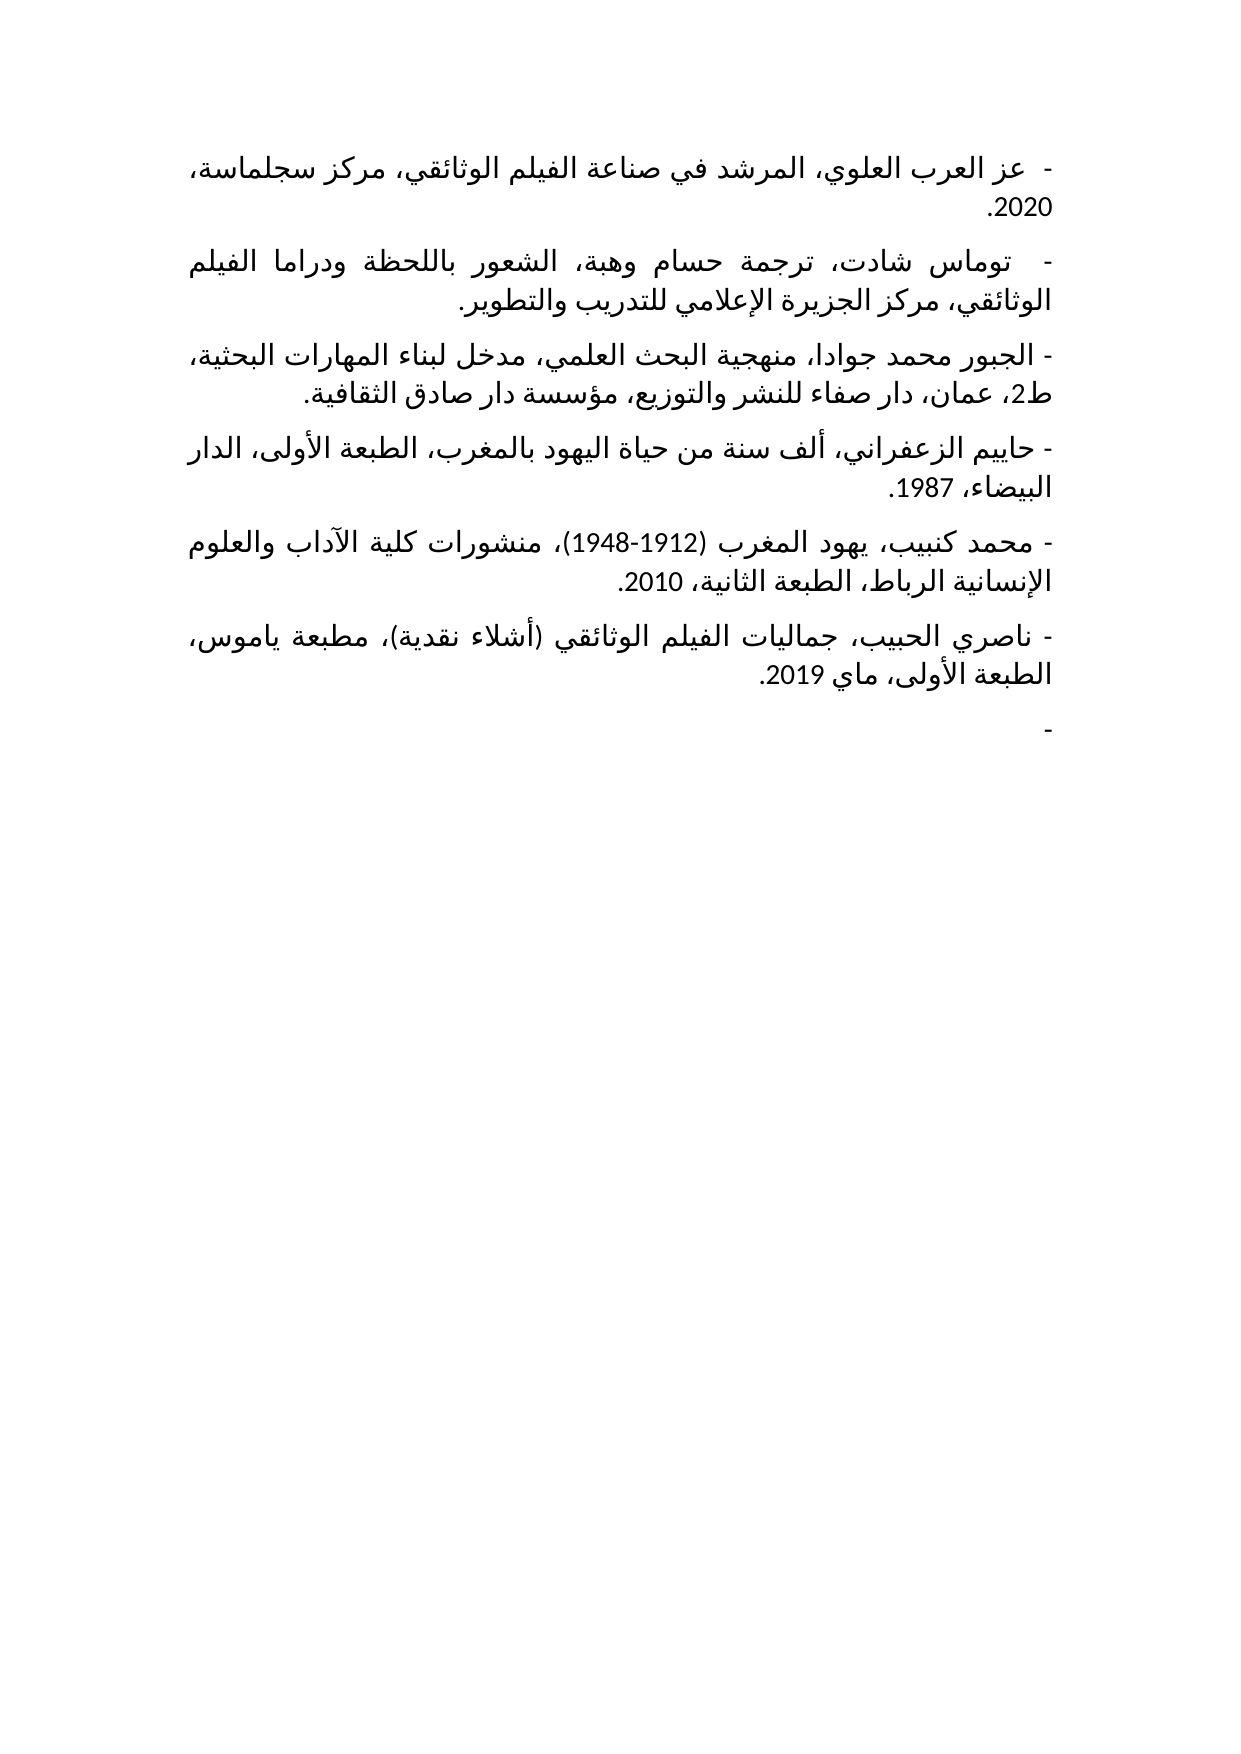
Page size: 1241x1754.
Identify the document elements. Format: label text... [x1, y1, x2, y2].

text - ناصري الحبيب، جماليات الفيلم الوثائقي (أشلاء نقدية)، مطبعة ياموس، الطبعة الأولى، ماي 2019. [187, 618, 1053, 692]
text - [187, 711, 1053, 747]
text - محمد كنبيب، يهود المغرب (1912-1948)، منشورات كلية الآداب والعلوم الإنسانية الرباط، الطبعة الثانية، 2010. [187, 524, 1053, 598]
text - توماس شادت، ترجمة حسام وهبة، الشعور باللحظة ودراما الفيلم الوثائقي، مركز الجزيرة الإعلامي للتدريب والتطوير. [187, 243, 1053, 318]
text - عز العرب العلوي، المرشد في صناعة الفيلم الوثائقي، مركز سجلماسة، 2020. [187, 150, 1053, 224]
text - حاييم الزعفراني، ألف سنة من حياة اليهود بالمغرب، الطبعة الأولى، الدار البيضاء، 1987. [187, 431, 1053, 505]
text - الجبور محمد جوادا، منهجية البحث العلمي، مدخل لبناء المهارات البحثية، ط2، عمان، دار صفاء للنشر والتوزيع، مؤسسة دار صادق الثقافية. [187, 337, 1053, 411]
